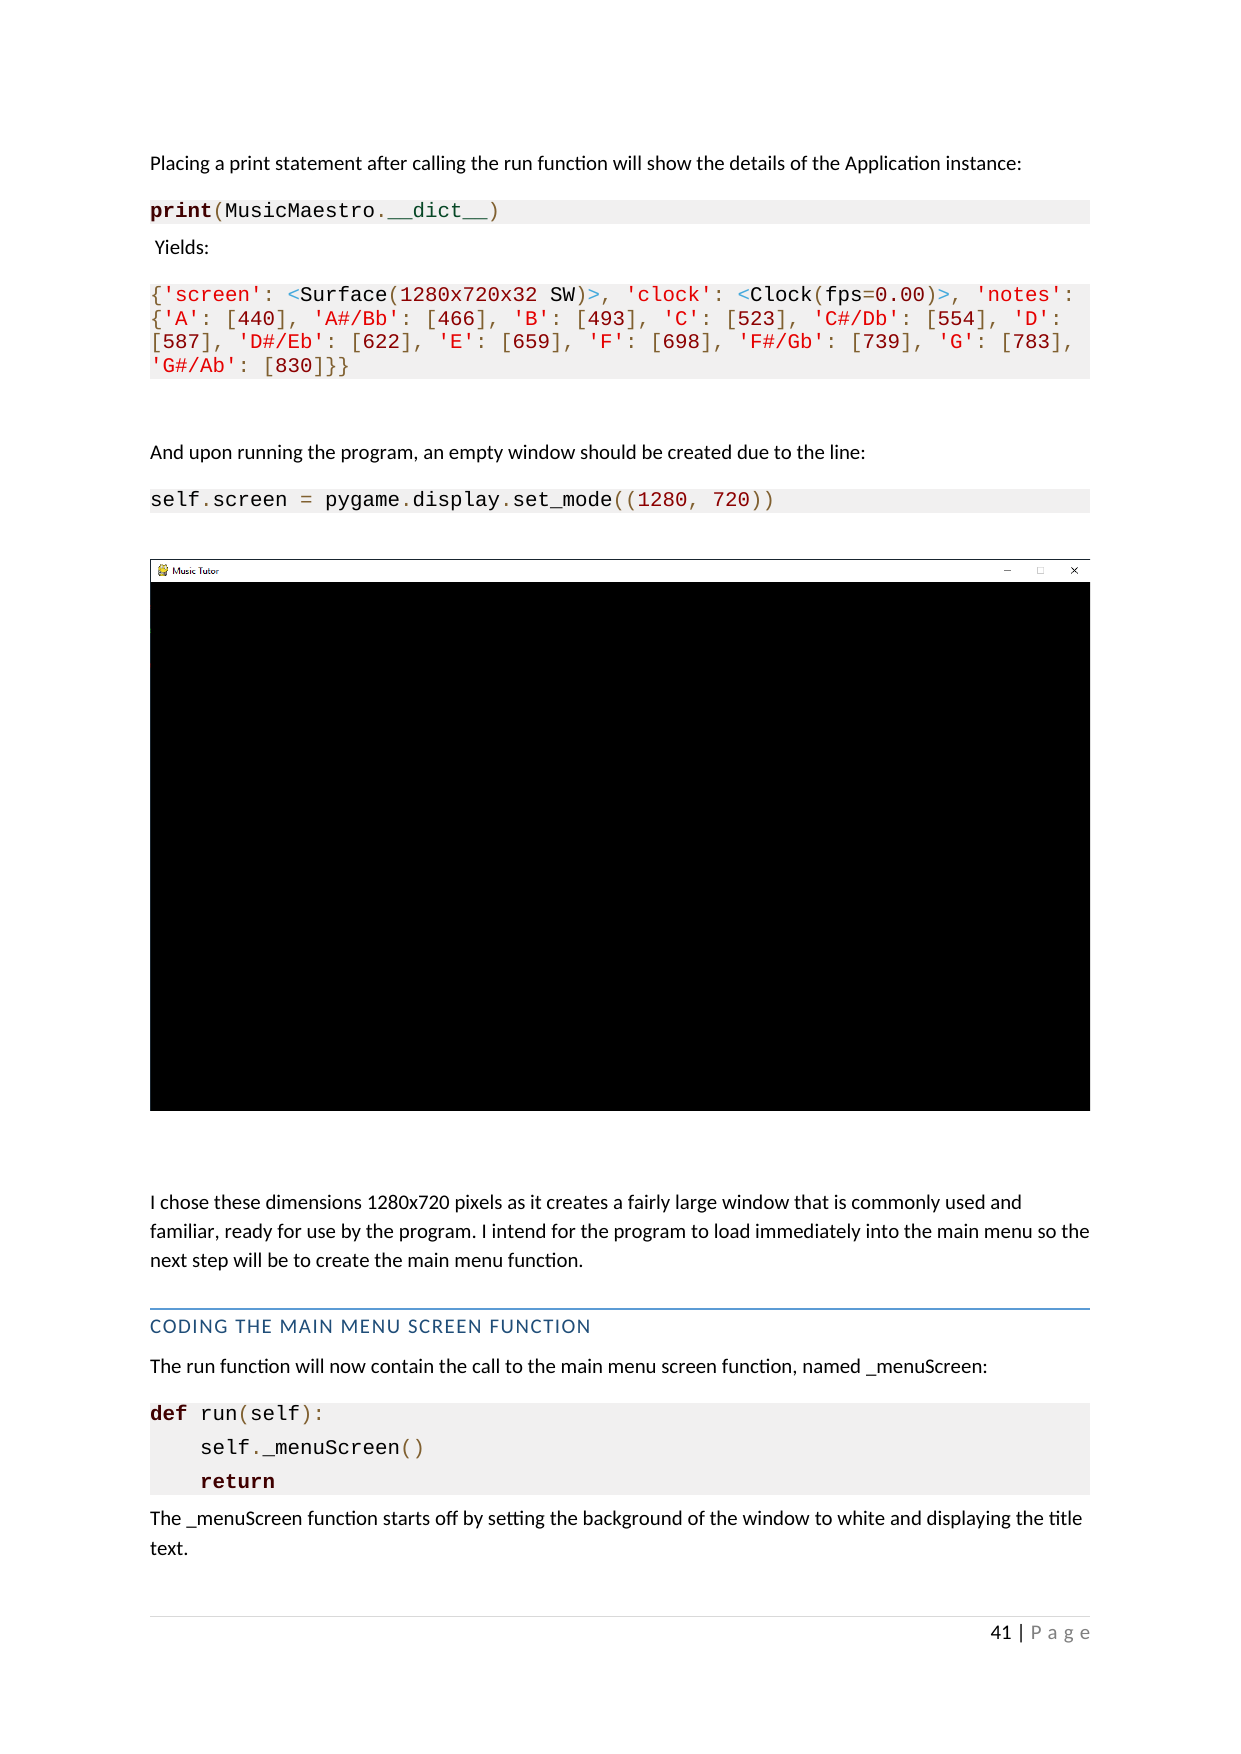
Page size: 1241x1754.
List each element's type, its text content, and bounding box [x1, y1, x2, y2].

text print(MusicMaestro.__dict__) [150, 200, 1090, 224]
text return [150, 1471, 1090, 1495]
text self.screen = pygame.display.set_mode((1280, 720)) [150, 489, 1090, 513]
text And upon running the program, an empty window should be created due to the line: [150, 439, 1090, 464]
text {'screen': <Surface(1280x720x32 SW)>, 'clock': <Clock(fps=0.00)>, 'notes': {'A': [440], 'A#/Bb': [466], 'B': [493], 'C': [523], 'C#/Db': [554], 'D': [587], 'D#/Eb': [622], 'E': [659], 'F': [698], 'F#/Gb': [739], 'G': [783], 'G#/Ab': [830]}} [150, 284, 1090, 379]
text Yields: [150, 234, 1090, 259]
text The run function will now contain the call to the main menu screen function, named _menuScreen: [150, 1353, 1090, 1379]
text Placing a print statement after calling the run function will show the details of the Application instance: [150, 150, 1090, 175]
text def run(self): [150, 1403, 1090, 1427]
picture [150, 559, 1091, 1111]
subtitle Coding the main menu screen function [150, 1310, 1090, 1339]
text I chose these dimensions 1280x720 pixels as it creates a fairly large window that is commonly used and familiar, ready for use by the program. I intend for the program to load immediately into the main menu so the next step will be to create the main menu function. [150, 1189, 1090, 1273]
text self._menuScreen() [150, 1437, 1090, 1461]
text The _menuScreen function starts off by setting the background of the window to white and displaying the title text. [150, 1506, 1090, 1560]
